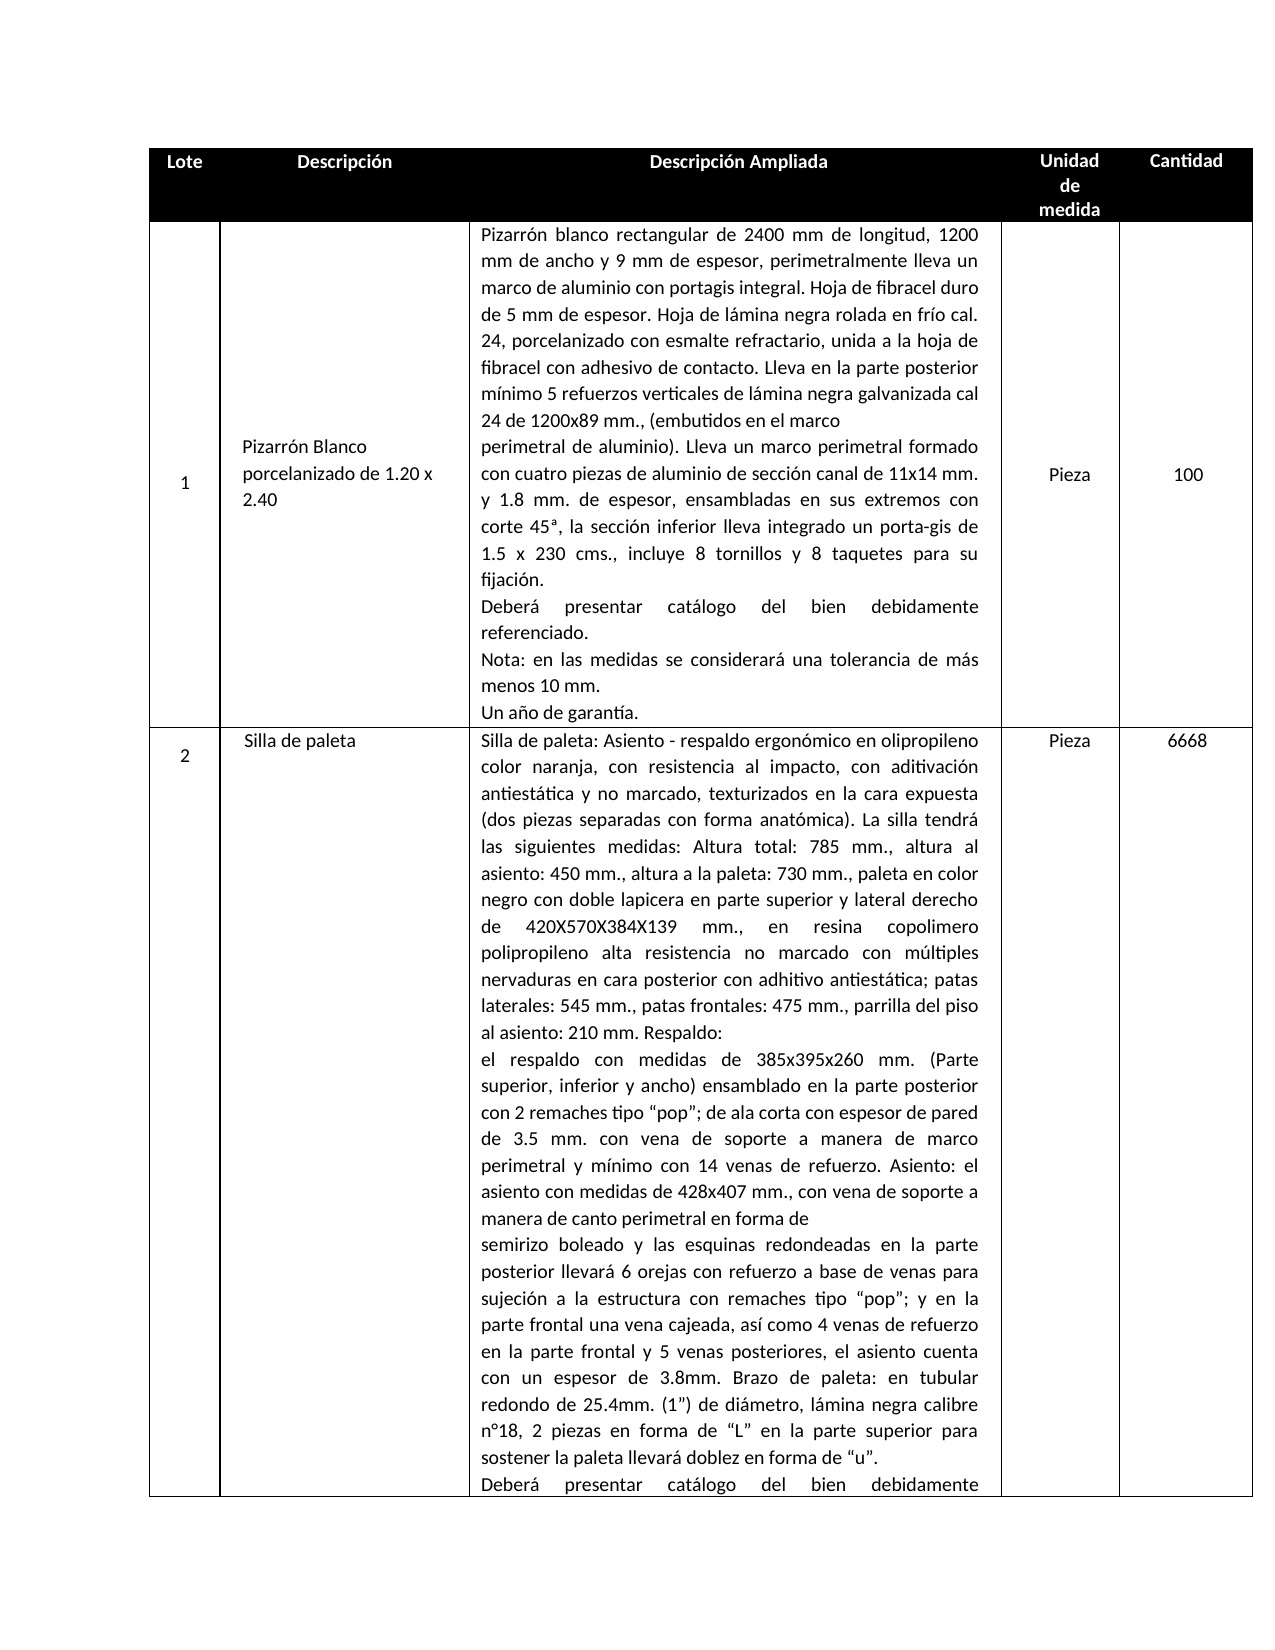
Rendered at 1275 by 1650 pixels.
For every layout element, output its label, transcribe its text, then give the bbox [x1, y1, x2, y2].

table_cell Pizarrón blanco rectangular de 2400 mm de longitud, 1200 mm de ancho y 9 mm de espesor, perimetralmente lleva un marco de aluminio con portagis integral. Hoja de fibracel duro de 5 mm de espesor. Hoja de lámina negra rolada en frío cal. 24, porcelanizado con esmalte refractario, unida a la hoja de fibracel con adhesivo de contacto. Lleva en la parte posterior mínimo 5 refuerzos verticales de lámina negra galvanizada cal 24 de 1200x89 mm., (embutidos en el marco perimetral de aluminio). Lleva un marco perimetral formado con cuatro piezas de aluminio de sección canal de 11x14 mm. y 1.8 mm. de espesor, ensambladas en sus extremos con corte 45ª, la sección inferior lleva integrado un porta-gis de 1.5 x 230 cms., incluye 8 tornillos y 8 taquetes para su fijación. Deberá presentar catálogo del bien debidamente referenciado. Nota: en las medidas se considerará una tolerancia de más menos 10 mm. Un año de garantía. [470, 222, 1001, 727]
table_header Cantidad [1120, 149, 1252, 221]
table_header Descripción Ampliada [470, 149, 1001, 221]
table_cell Pieza [1002, 222, 1119, 727]
table_cell 1 [150, 222, 219, 727]
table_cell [470, 728, 1001, 1496]
table_cell Pieza [1002, 728, 1119, 1496]
table_cell 6668 [1120, 728, 1252, 1496]
table_cell Pizarrón Blanco porcelanizado de 1.20 x 2.40 [221, 222, 469, 727]
table_header Unidad de medida [1002, 149, 1119, 221]
table_cell Silla de paleta [221, 728, 469, 1496]
table_cell 100 [1120, 222, 1252, 727]
table_header Lote [150, 149, 219, 221]
table_cell 2 [150, 728, 219, 1496]
table_header Descripción [221, 149, 469, 221]
